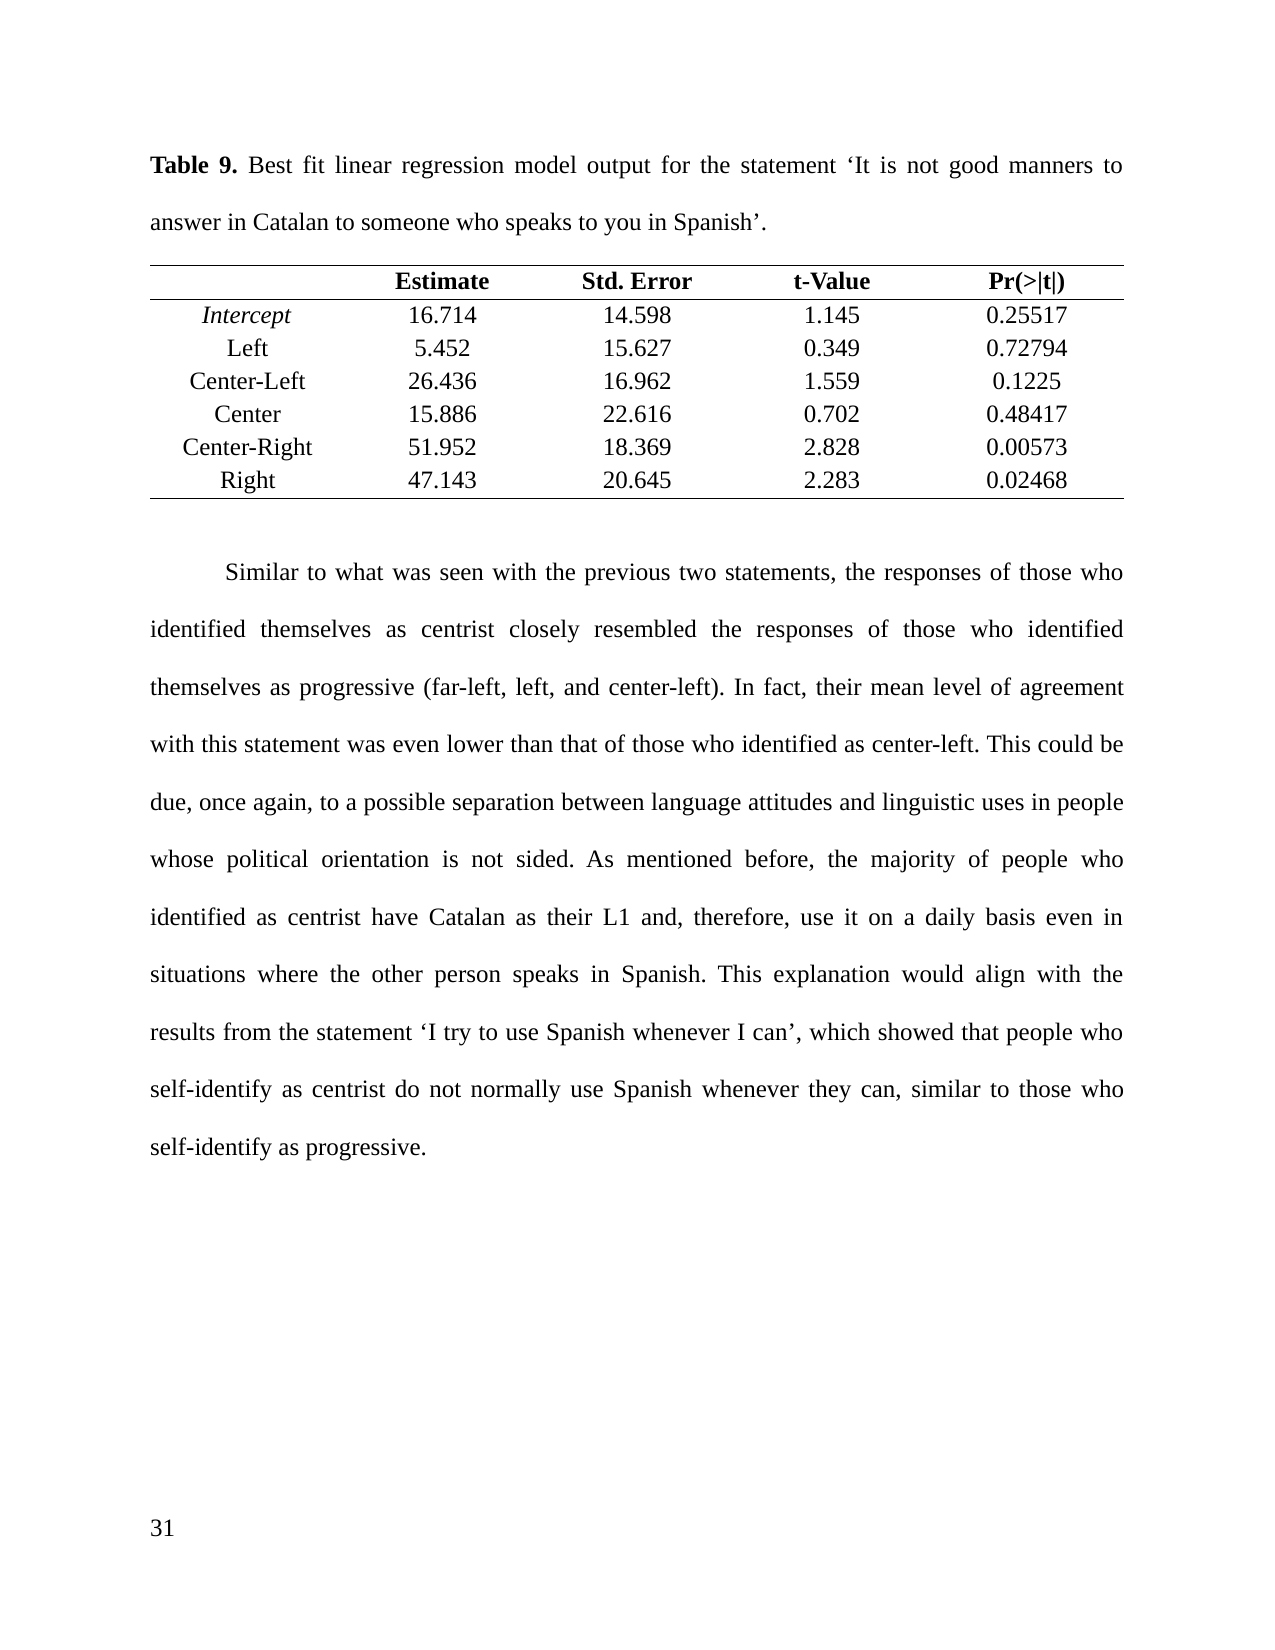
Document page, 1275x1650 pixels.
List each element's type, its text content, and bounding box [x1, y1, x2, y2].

table_cell 16.714 [345, 300, 539, 333]
table_cell 0.1225 [929, 366, 1124, 399]
table_cell Right [150, 465, 345, 498]
table_cell 26.436 [345, 366, 539, 399]
table_cell 51.952 [345, 432, 539, 465]
table_cell 0.02468 [929, 465, 1124, 498]
table_cell 0.25517 [929, 300, 1124, 333]
table_cell 15.886 [345, 399, 539, 432]
table_cell 2.828 [734, 432, 929, 465]
table_cell Center [150, 399, 345, 432]
table_cell 20.645 [540, 465, 734, 498]
table_cell 0.349 [734, 333, 929, 366]
table_cell Intercept [150, 300, 345, 333]
table_cell 47.143 [345, 465, 539, 498]
table_cell 1.145 [734, 300, 929, 333]
table_cell 15.627 [540, 333, 734, 366]
table_cell 1.559 [734, 366, 929, 399]
table_cell 14.598 [540, 300, 734, 333]
table_cell 0.72794 [929, 333, 1124, 366]
table_cell 5.452 [345, 333, 539, 366]
table_cell 2.283 [734, 465, 929, 498]
table_cell Left [150, 333, 345, 366]
table_header [150, 266, 345, 299]
table_header t-Value [734, 266, 929, 299]
text Similar to what was seen with the previous two statements, the responses of those who identified themselves as centrist closely resembled the responses of those who identified themselves as progressive (far-left, left, and center-left). In fact, their mean level of agreement with this statement was even lower than that of those who identified as center-left. This could be due, once again, to a possible separation between language attitudes and linguistic uses in people whose political orientation is not sided. As mentioned before, the majority of people who identified as centrist have Catalan as their L1 and, therefore, use it on a daily basis even in situations where the other person speaks in Spanish. This explanation would align with the results from the statement ‘I try to use Spanish whenever I can’, which showed that people who self-identify as centrist do not normally use Spanish whenever they can, similar to those who self-identify as progressive. [150, 557, 1125, 1161]
table_cell Center-Left [150, 366, 345, 399]
table_cell Center-Right [150, 432, 345, 465]
table_cell 18.369 [540, 432, 734, 465]
table_header Std. Error [540, 266, 734, 299]
table_header Pr(>|t|) [929, 266, 1124, 299]
table_header Estimate [345, 266, 539, 299]
table_cell 22.616 [540, 399, 734, 432]
table_cell 0.48417 [929, 399, 1124, 432]
table_cell 0.702 [734, 399, 929, 432]
table_cell 16.962 [540, 366, 734, 399]
text Table 9. Best fit linear regression model output for the statement ‘It is not good manners to answer in Catalan to someone who speaks to you in Spanish’. [150, 150, 1125, 236]
table_cell 0.00573 [929, 432, 1124, 465]
